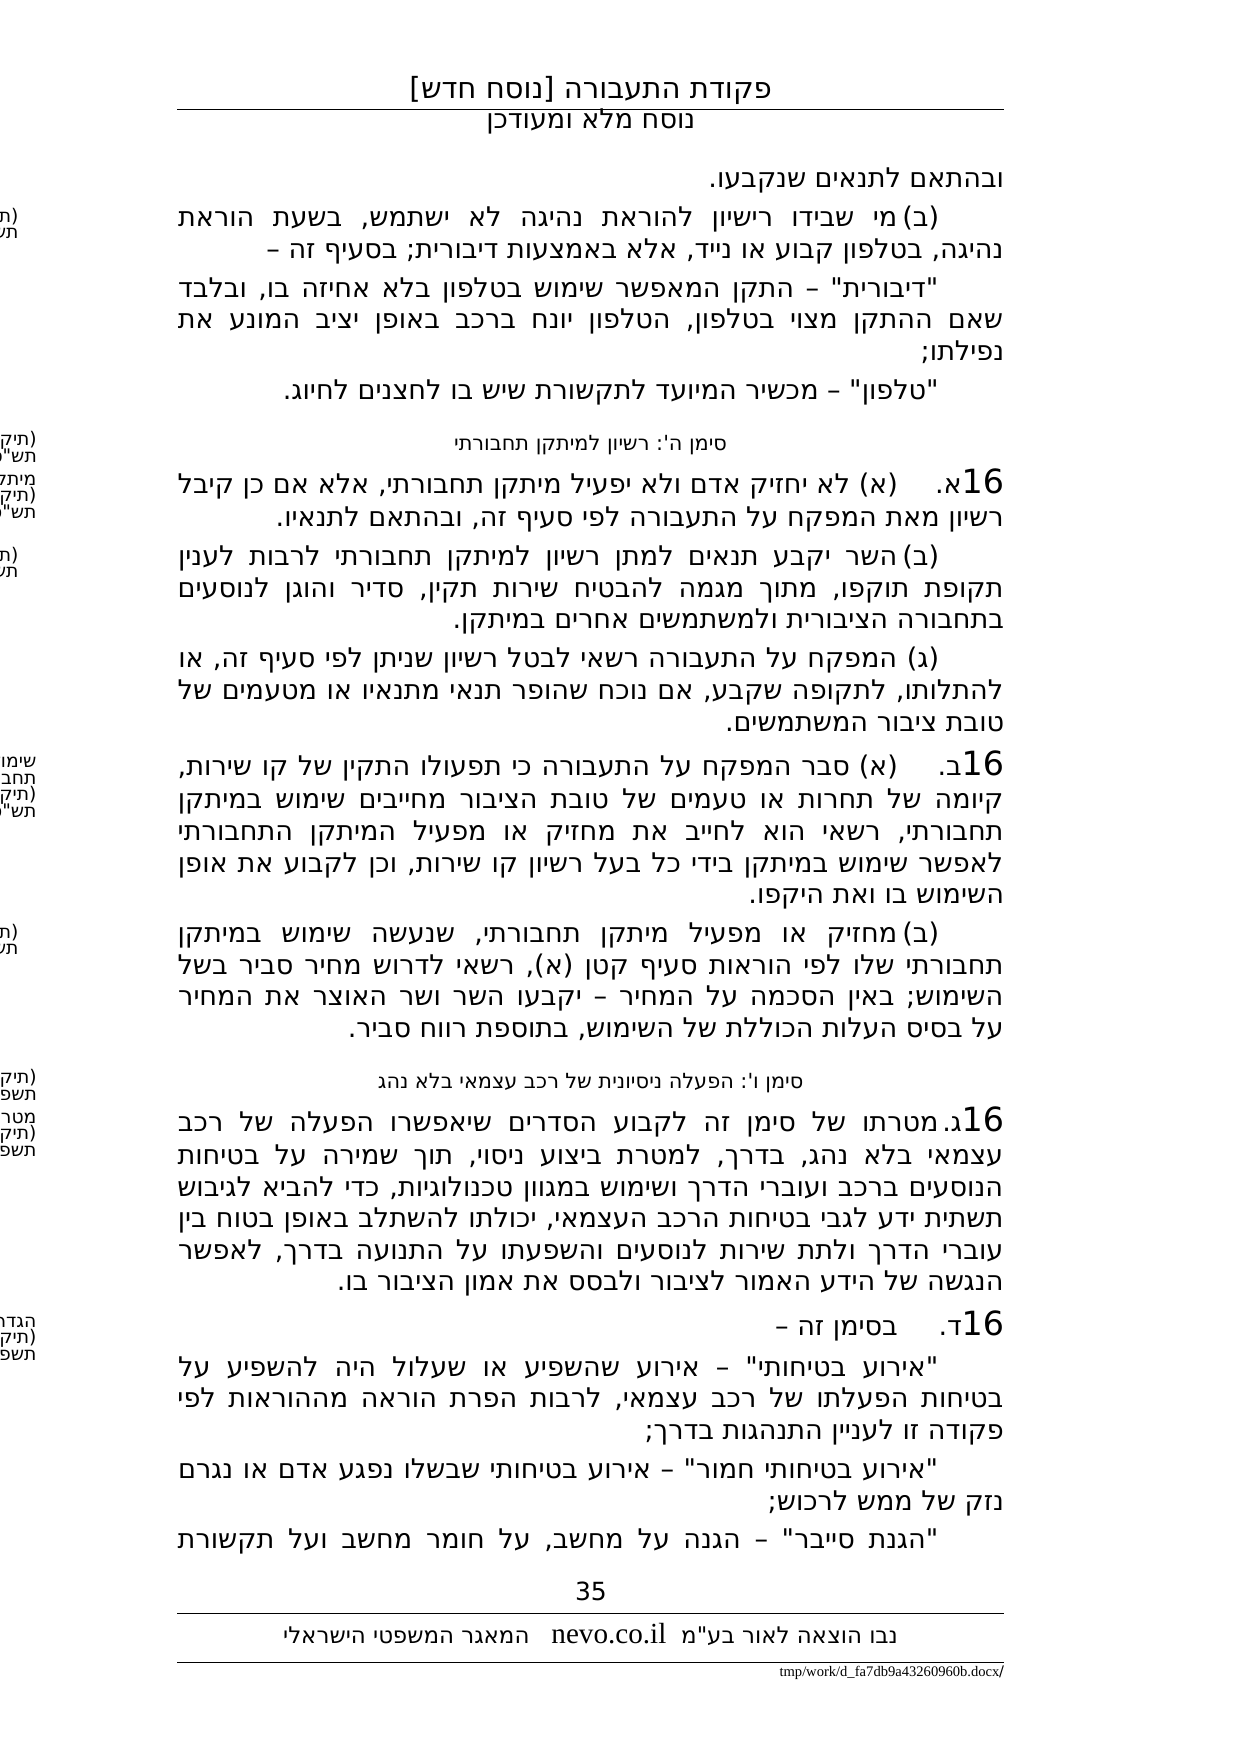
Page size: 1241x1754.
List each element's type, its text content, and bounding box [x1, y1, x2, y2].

text 16ג. מטרתו של סימן זה לקבוע הסדרים שיאפשרו הפעלה של רכב עצמאי בלא נהג, בדרך, למטרת ביצוע ניסוי, תוך שמירה על בטיחות הנוסעים ברכב ועוברי הדרך ושימוש במגוון טכנולוגיות, כדי להביא לגיבוש תשתית ידע לגבי בטיחות הרכב העצמאי, יכולתו להשתלב באופן בטוח בין עוברי הדרך ולתת שירות לנוסעים והשפעתו על התנועה בדרך, לאפשר הנגשה של הידע האמור לציבור ולבסס את אמון הציבור בו. [177, 1101, 1004, 1297]
text סימן ה': רשיון למיתקן תחבורתי [177, 431, 1004, 455]
text (ב) מי שבידו רישיון להוראת נהיגה לא ישתמש, בשעת הוראת נהיגה, בטלפון קבוע או נייד, אלא באמצעות דיבורית; בסעיף זה – [177, 201, 1004, 264]
text 16א. (א) לא יחזיק אדם ולא יפעיל מיתקן תחבורתי, אלא אם כן קיבל רשיון מאת המפקח על התעבורה לפי סעיף זה, ובהתאם לתנאיו. [177, 463, 1004, 533]
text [177, 1524, 1004, 1555]
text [177, 162, 1004, 194]
text סימן ו': הפעלה ניסיונית של רכב עצמאי בלא נהג [177, 1069, 1004, 1093]
text 16ב. (א) סבר המפקח על התעבורה כי תפעולו התקין של קו שירות, קיומה של תחרות או טעמים של טובת הציבור מחייבים שימוש במיתקן תחבורתי, רשאי הוא לחייב את מחזיק או מפעיל המיתקן התחבורתי לאפשר שימוש במיתקן בידי כל בעל רשיון קו שירות, וכן לקבוע את אופן השימוש בו ואת היקפו. [177, 745, 1004, 910]
text (ב) השר יקבע תנאים למתן רשיון למיתקן תחבורתי לרבות לענין תקופת תוקפו, מתוך מגמה להבטיח שירות תקין, סדיר והוגן לנוסעים בתחבורה הציבורית ולמשתמשים אחרים במיתקן. [177, 541, 1004, 635]
text "דיבורית" – התקן המאפשר שימוש בטלפון בלא אחיזה בו, ובלבד שאם ההתקן מצוי בטלפון, הטלפון יונח ברכב באופן יציב המונע את נפילתו; [177, 272, 1004, 367]
text "טלפון" – מכשיר המיועד לתקשורת שיש בו לחצנים לחיוג. [177, 374, 1004, 406]
text "אירוע בטיחותי" – אירוע שהשפיע או שעלול היה להשפיע על בטיחות הפעלתו של רכב עצמאי, לרבות הפרת הוראה מההוראות לפי פקודה זו לעניין התנהגות בדרך; [177, 1351, 1004, 1446]
text (ב) מחזיק או מפעיל מיתקן תחבורתי, שנעשה שימוש במיתקן תחבורתי שלו לפי הוראות סעיף קטן (א), רשאי לדרוש מחיר סביר בשל השימוש; באין הסכמה על המחיר – יקבעו השר ושר האוצר את המחיר על בסיס העלות הכוללת של השימוש, בתוספת רווח סביר. [177, 917, 1004, 1044]
text "אירוע בטיחותי חמור" – אירוע בטיחותי שבשלו נפגע אדם או נגרם נזק של ממש לרכוש; [177, 1453, 1004, 1516]
text (ג) המפקח על התעבורה רשאי לבטל רשיון שניתן לפי סעיף זה, או להתלותו, לתקופה שקבע, אם נוכח שהופר תנאי מתנאיו או מטעמים של טובת ציבור המשתמשים. [177, 643, 1004, 737]
text 16ד. בסימן זה – [177, 1305, 1004, 1343]
